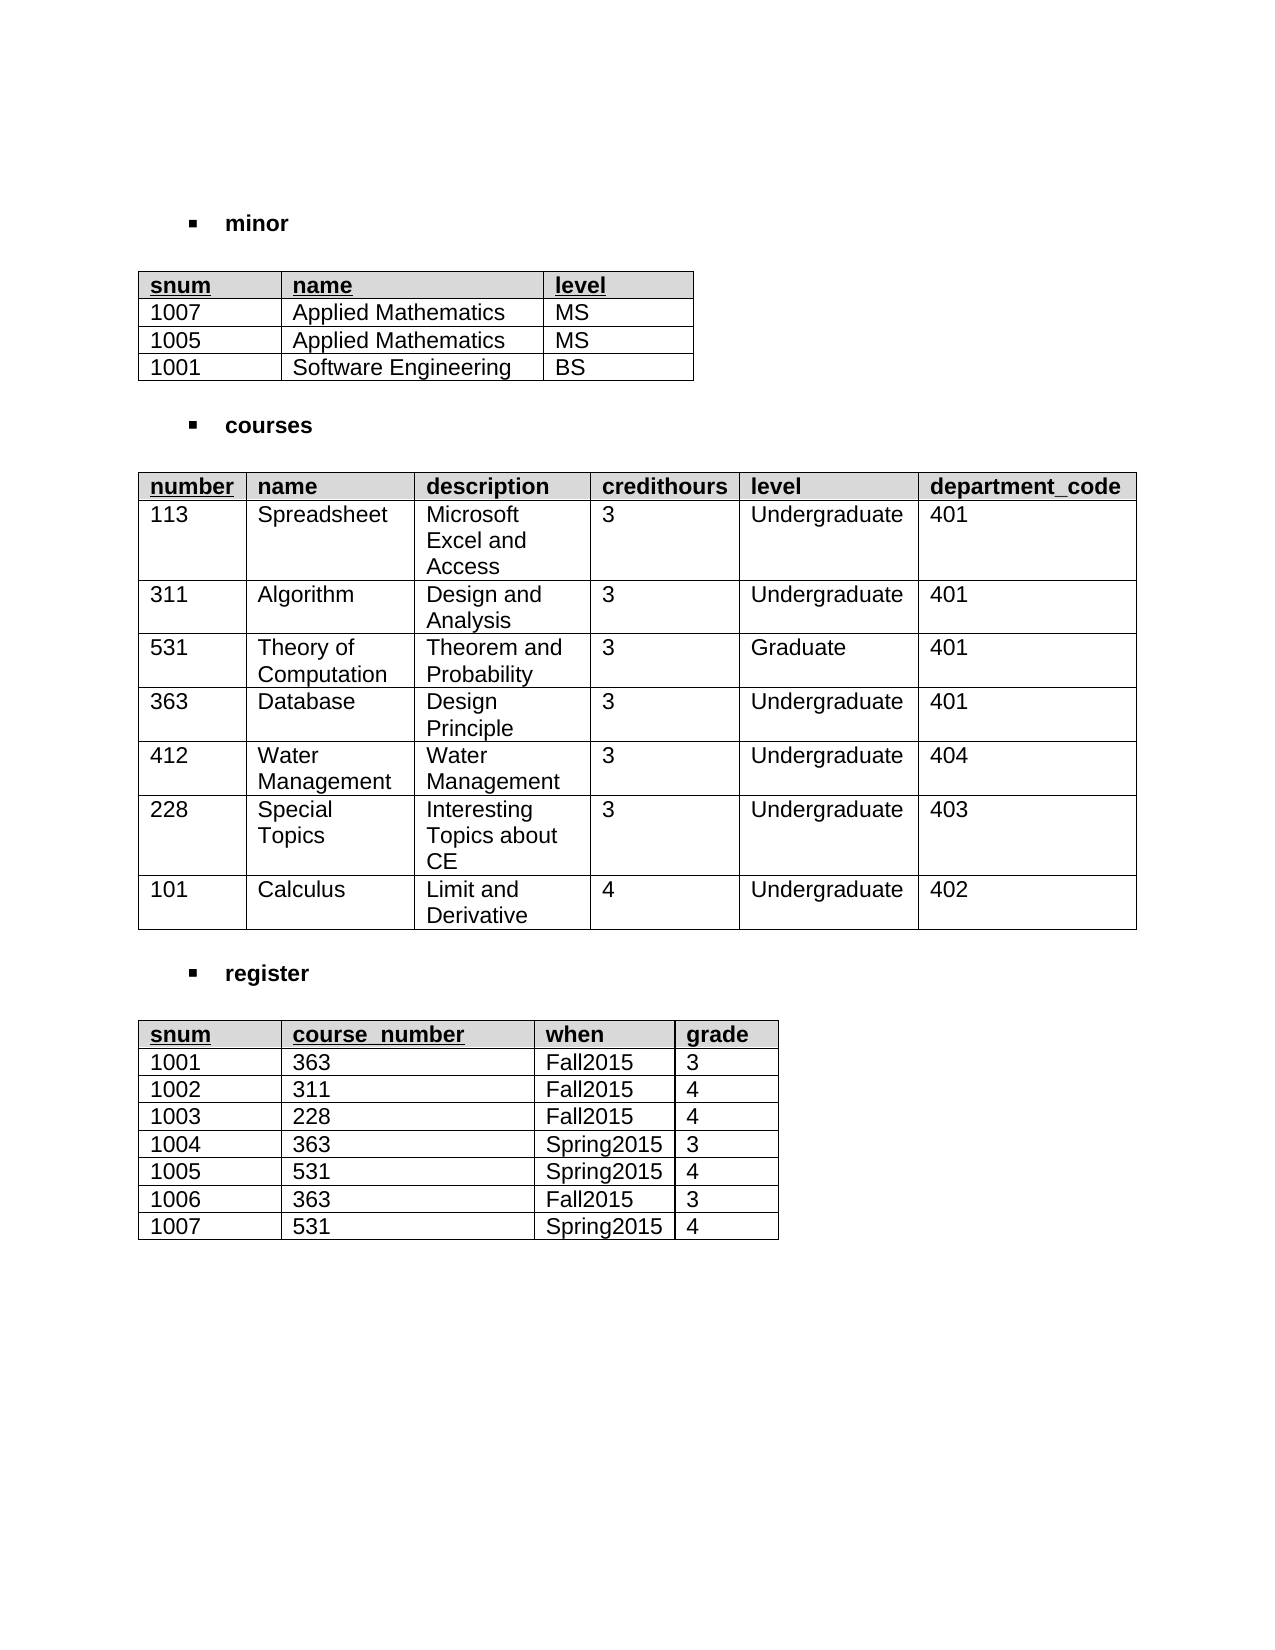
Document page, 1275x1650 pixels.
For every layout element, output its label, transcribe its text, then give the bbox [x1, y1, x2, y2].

table_cell 3 [591, 581, 739, 633]
table_cell 3 [676, 1186, 778, 1212]
table_header when [535, 1021, 674, 1047]
table_cell Design Principle [415, 688, 590, 741]
table_cell MS [544, 299, 693, 326]
table_cell 1002 [139, 1076, 281, 1102]
table_cell Theory of Computation [247, 634, 414, 687]
table_cell 311 [139, 581, 246, 633]
table_cell Undergraduate [740, 688, 918, 741]
table_cell 3 [591, 688, 739, 741]
table_cell 402 [919, 876, 1136, 928]
table_header course_number [282, 1021, 534, 1047]
table_cell 404 [919, 742, 1136, 794]
list minor [187, 210, 1125, 237]
table_cell 3 [591, 634, 739, 687]
table_cell Fall2015 [535, 1186, 674, 1212]
table_cell 363 [282, 1049, 534, 1075]
table_cell 4 [676, 1076, 778, 1102]
table_cell MS [544, 327, 693, 353]
table_cell Applied Mathematics [282, 299, 543, 326]
table_header level [740, 473, 918, 499]
table_cell 1003 [139, 1103, 281, 1130]
table_cell 531 [282, 1158, 534, 1184]
table_cell 3 [676, 1131, 778, 1157]
table_cell 1006 [139, 1186, 281, 1212]
table_cell Spring2015 [535, 1131, 674, 1157]
table_cell Microsoft Excel and Access [415, 501, 590, 579]
table_cell Fall2015 [535, 1049, 674, 1075]
table_cell 228 [139, 796, 246, 875]
table_cell 3 [676, 1049, 778, 1075]
table_header level [544, 272, 693, 298]
table_cell 1001 [139, 354, 281, 380]
table_cell 363 [282, 1186, 534, 1212]
table_cell Spring2015 [535, 1213, 674, 1239]
table_cell 401 [919, 634, 1136, 687]
table_cell 401 [919, 501, 1136, 579]
table_header grade [676, 1021, 778, 1047]
table_cell 1007 [139, 1213, 281, 1239]
table_cell Database [247, 688, 414, 741]
table_cell 101 [139, 876, 246, 928]
table_cell Undergraduate [740, 581, 918, 633]
table_cell Theorem and Probability [415, 634, 590, 687]
table_cell Undergraduate [740, 876, 918, 928]
table_header name [282, 272, 543, 298]
table_cell Design and Analysis [415, 581, 590, 633]
table_cell 1001 [139, 1049, 281, 1075]
table_header name [247, 473, 414, 499]
table_cell Fall2015 [535, 1076, 674, 1102]
table_cell 3 [591, 501, 739, 579]
table_cell Applied Mathematics [282, 327, 543, 353]
table_cell 403 [919, 796, 1136, 875]
table_header snum [139, 272, 281, 298]
table_cell 1004 [139, 1131, 281, 1157]
table_cell BS [544, 354, 693, 380]
table_header number [139, 473, 246, 499]
table_cell Calculus [247, 876, 414, 928]
table_cell 4 [676, 1103, 778, 1130]
list courses [187, 412, 1125, 438]
table_header snum [139, 1021, 281, 1047]
table_cell Spreadsheet [247, 501, 414, 579]
table_cell Graduate [740, 634, 918, 687]
table_cell 311 [282, 1076, 534, 1102]
table_cell 113 [139, 501, 246, 579]
table_cell 531 [282, 1213, 534, 1239]
table_cell 363 [139, 688, 246, 741]
table_cell 412 [139, 742, 246, 794]
table_cell 1005 [139, 1158, 281, 1184]
table_cell Water Management [247, 742, 414, 794]
table_cell 401 [919, 688, 1136, 741]
table_cell 4 [676, 1213, 778, 1239]
table_cell Spring2015 [535, 1158, 674, 1184]
table_cell Software Engineering [282, 354, 543, 380]
table_cell Water Management [415, 742, 590, 794]
table_cell 4 [676, 1158, 778, 1184]
table_cell Algorithm [247, 581, 414, 633]
table_cell 3 [591, 742, 739, 794]
table_cell Undergraduate [740, 742, 918, 794]
table_cell 4 [591, 876, 739, 928]
table_header credithours [591, 473, 739, 499]
table_cell 1007 [139, 299, 281, 326]
table_cell Limit and Derivative [415, 876, 590, 928]
table_cell 3 [591, 796, 739, 875]
list register [187, 960, 1125, 986]
table_cell 531 [139, 634, 246, 687]
table_cell Interesting Topics about CE [415, 796, 590, 875]
table_cell Undergraduate [740, 796, 918, 875]
table_header department_code [919, 473, 1136, 499]
table_cell Undergraduate [740, 501, 918, 579]
table_cell 363 [282, 1131, 534, 1157]
table_cell Fall2015 [535, 1103, 674, 1130]
table_header description [415, 473, 590, 499]
table_cell 228 [282, 1103, 534, 1130]
table_cell 1005 [139, 327, 281, 353]
table_cell Special Topics [247, 796, 414, 875]
table_cell 401 [919, 581, 1136, 633]
